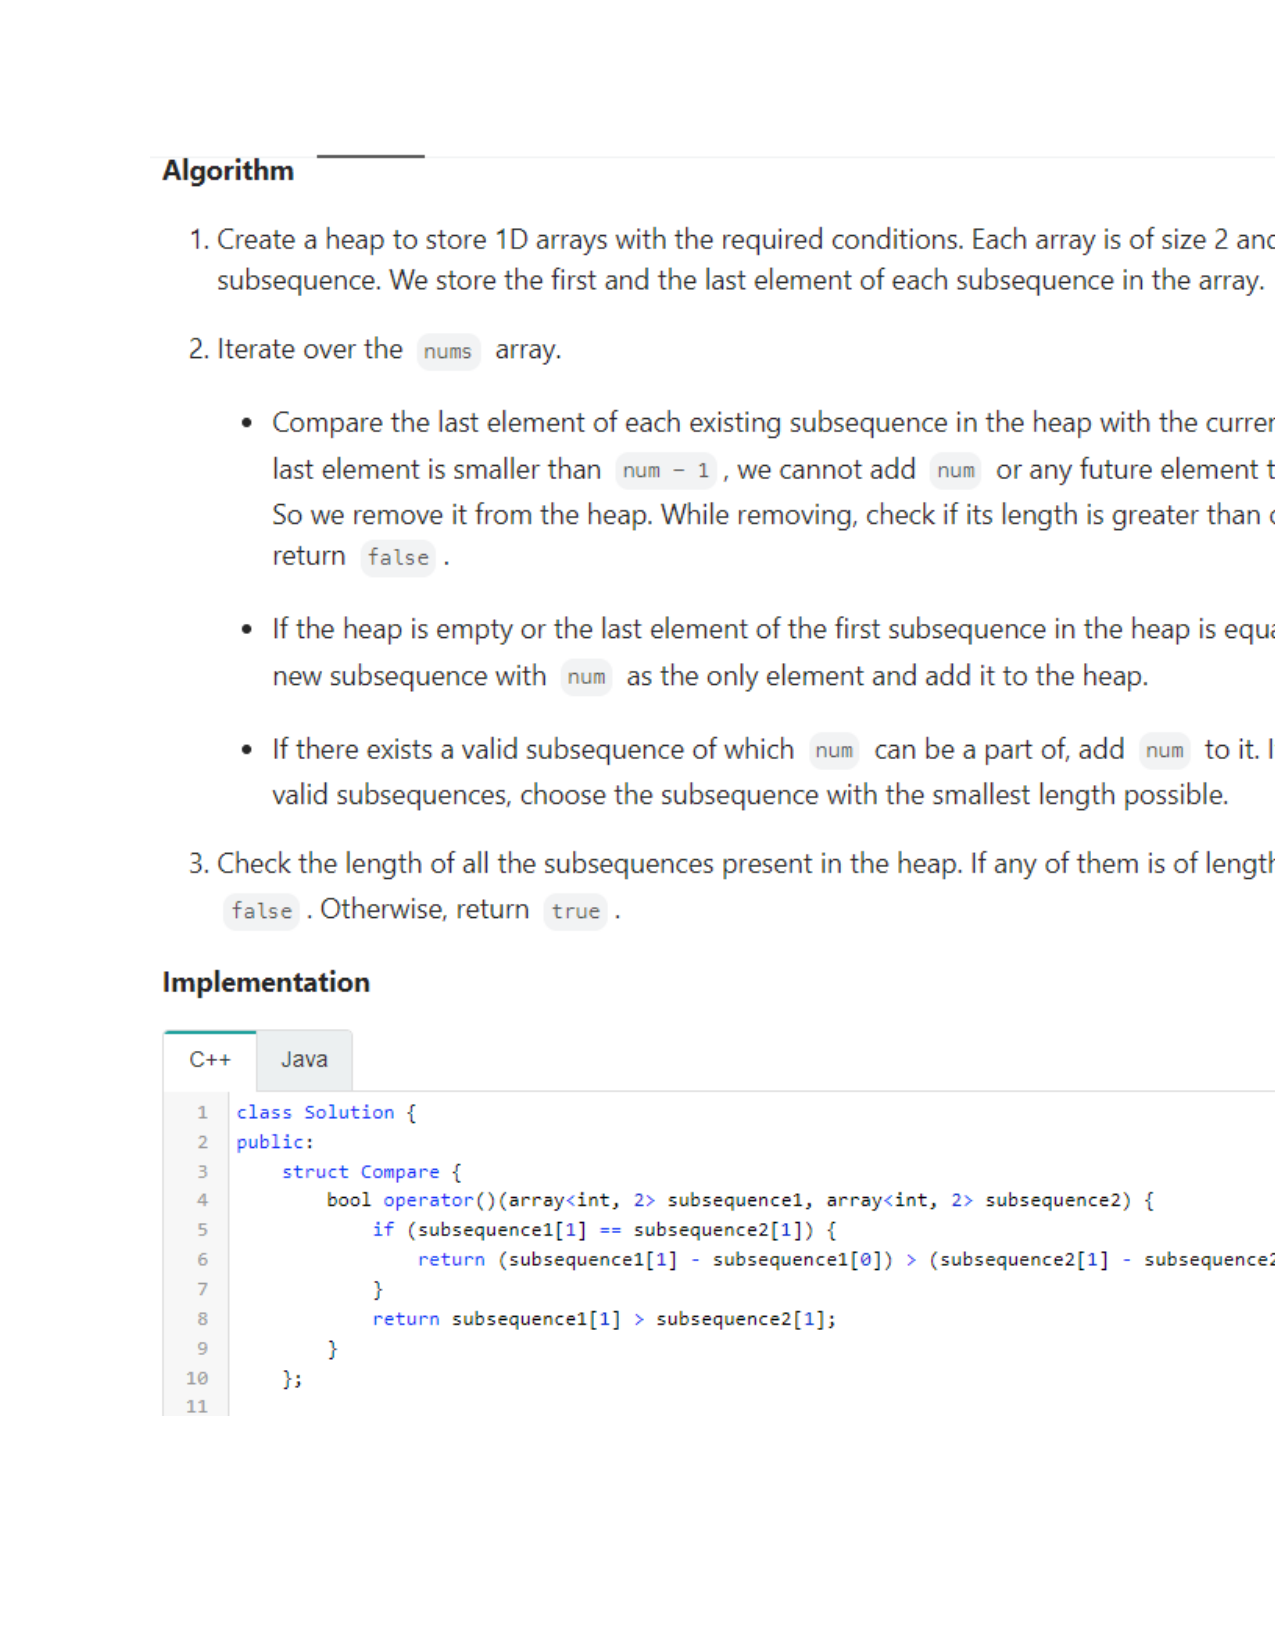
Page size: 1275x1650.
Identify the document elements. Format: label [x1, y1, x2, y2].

picture [150, 150, 1275, 1416]
